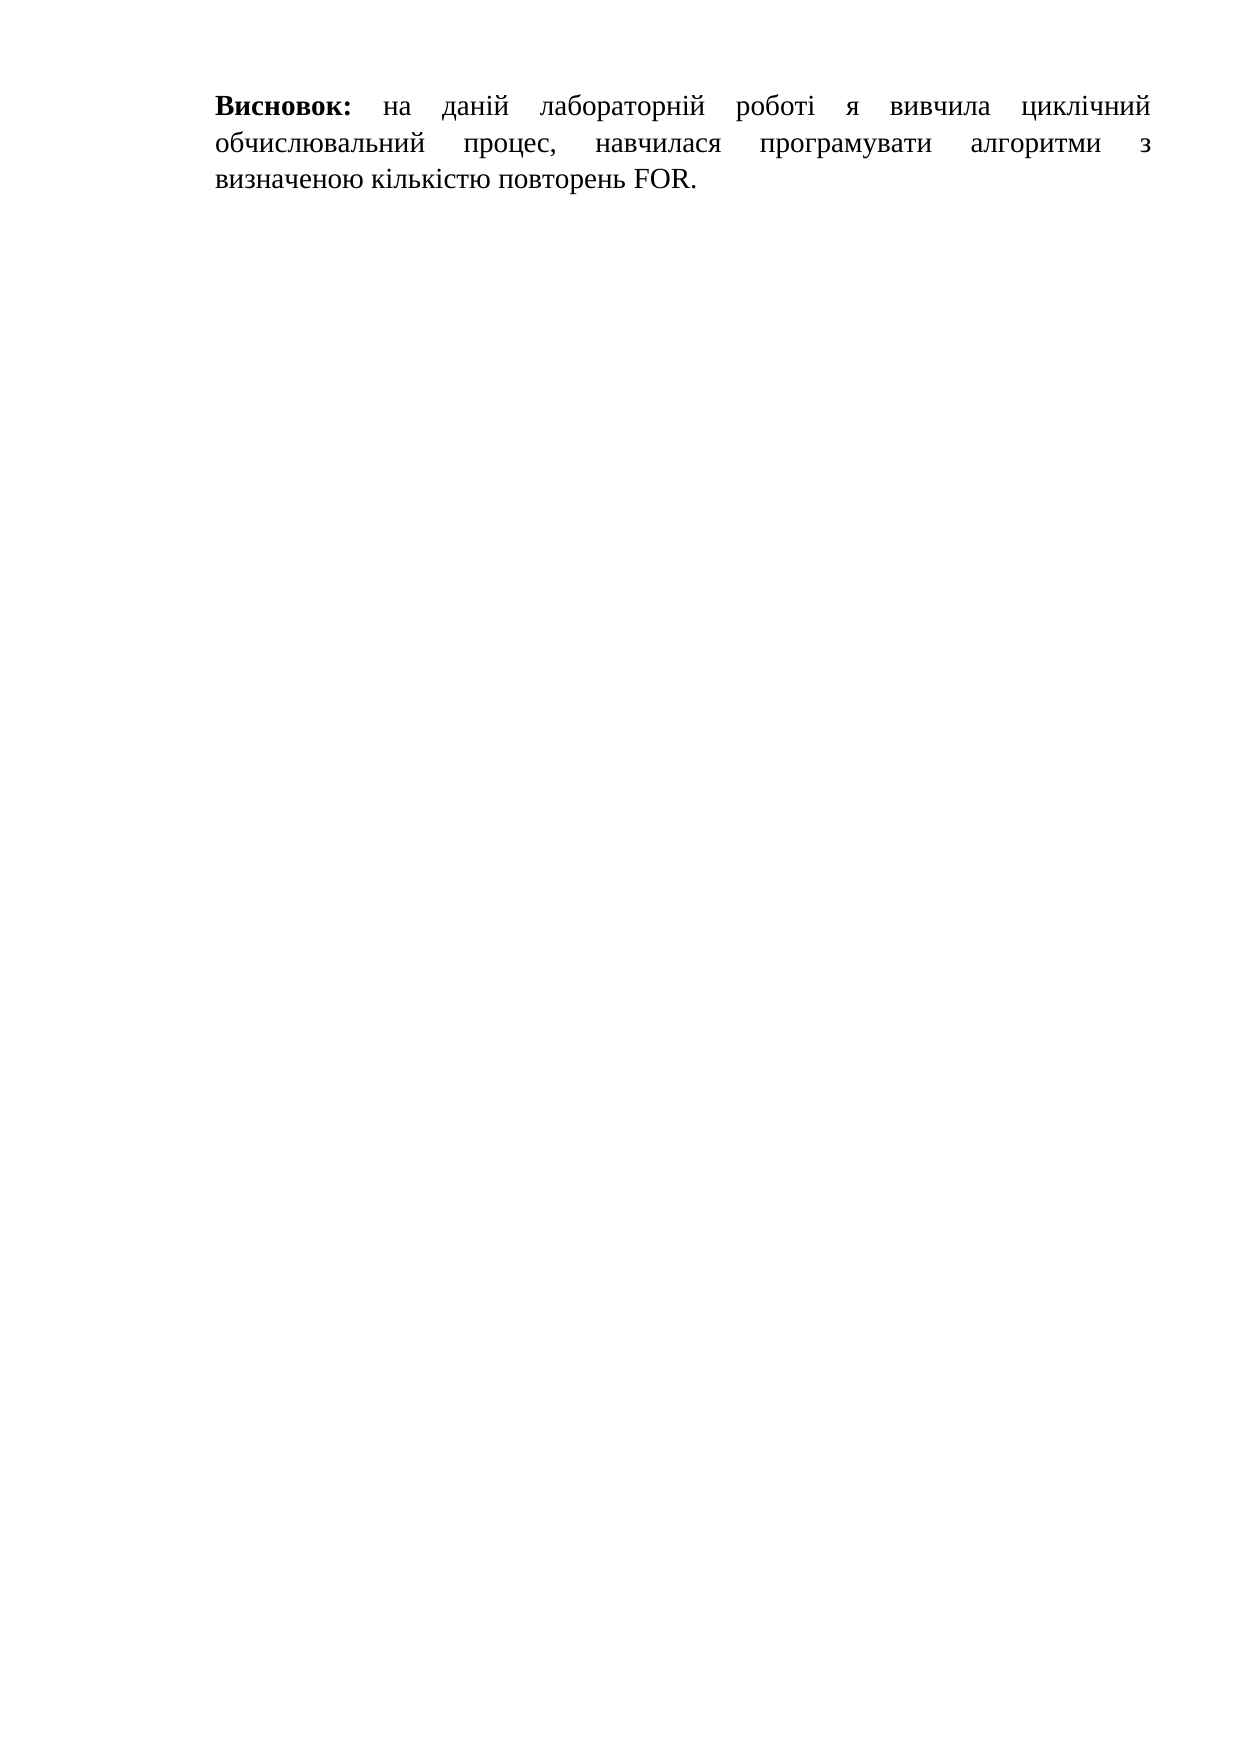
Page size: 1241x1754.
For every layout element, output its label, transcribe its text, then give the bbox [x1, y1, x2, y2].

list Висновок: на даній лабораторній роботі я вивчила циклічний обчислювальний процес, навчилася програмувати алгоритми з визначеною кількістю повторень FOR. [215, 88, 1152, 194]
